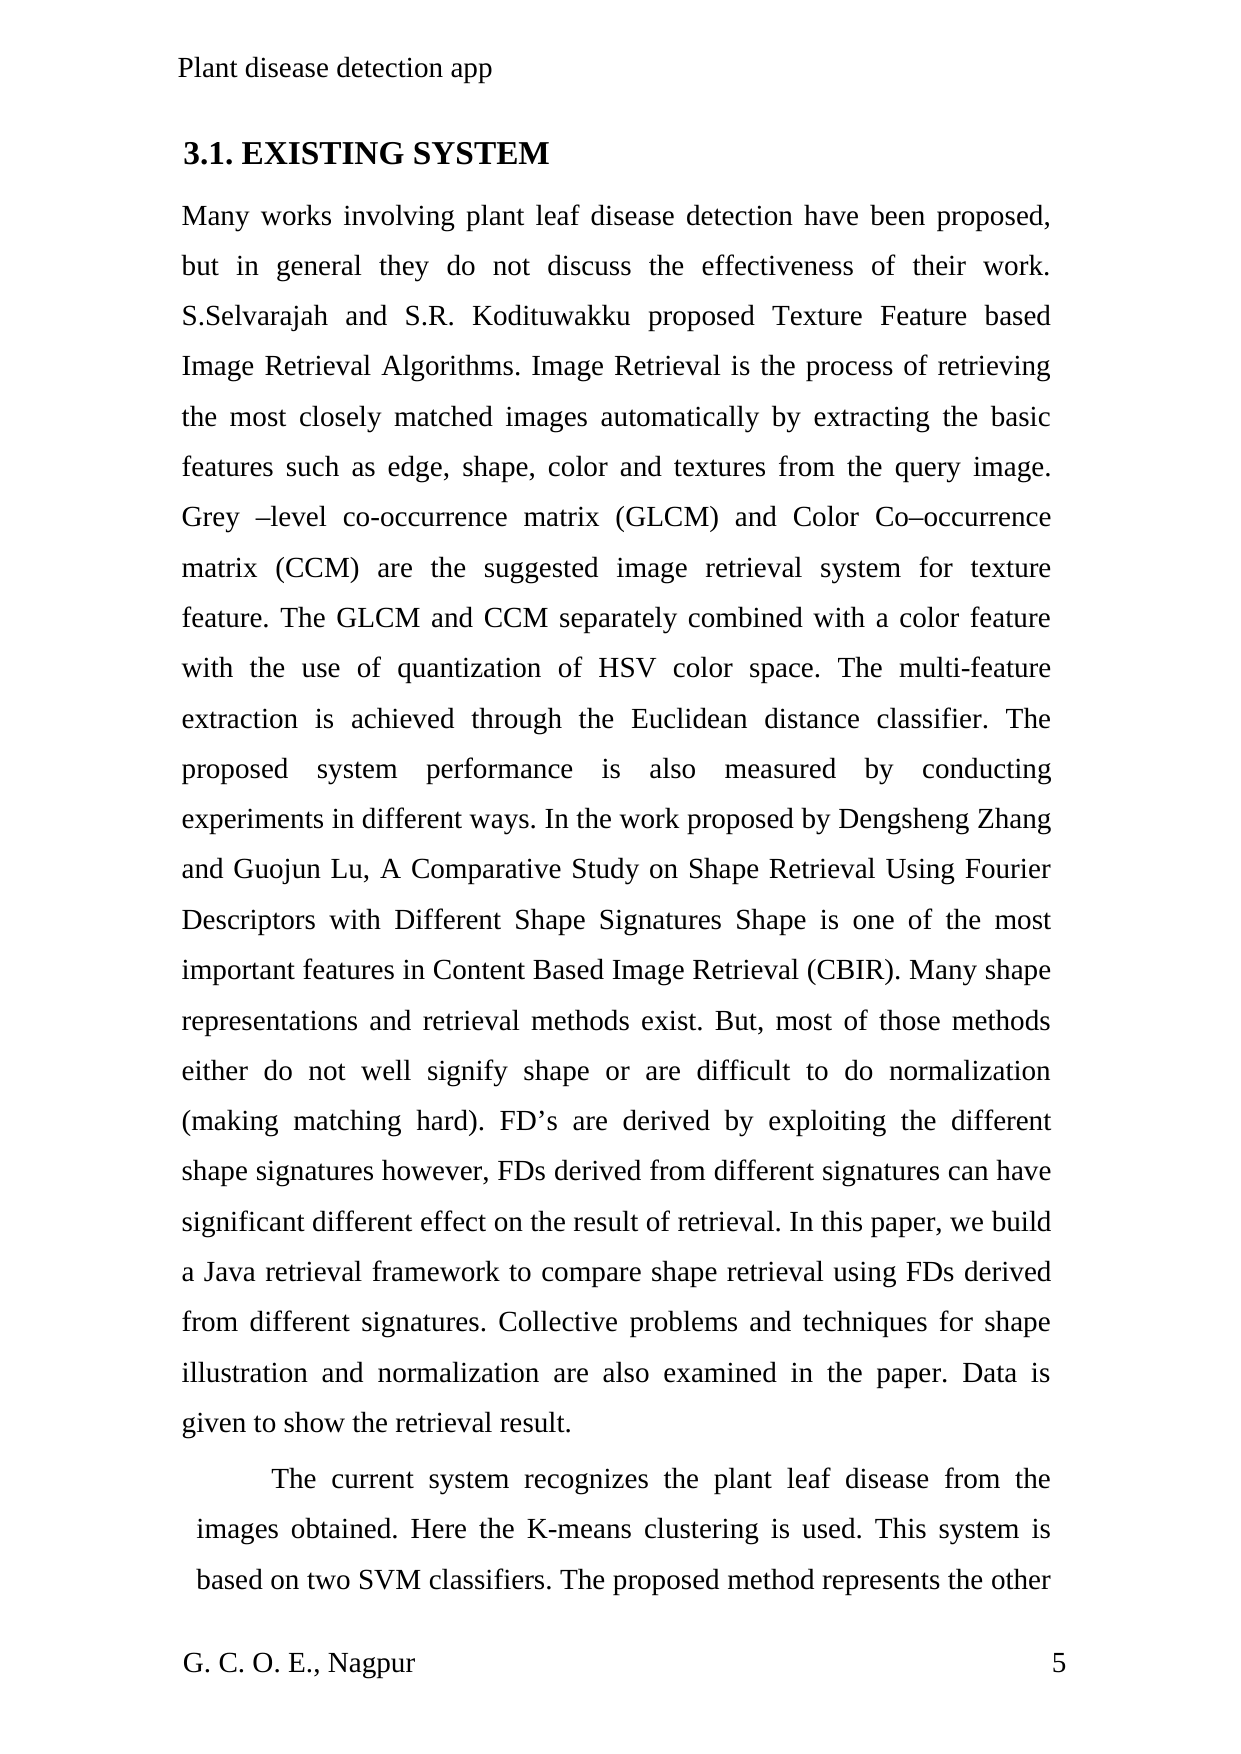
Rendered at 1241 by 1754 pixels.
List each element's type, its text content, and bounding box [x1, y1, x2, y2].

text Many works involving plant leaf disease detection have been proposed, but in general they do not discuss the effectiveness of their work. S.Selvarajah and S.R. Kodituwakku proposed Texture Feature based Image Retrieval Algorithms. Image Retrieval is the process of retrieving the most closely matched images automatically by extracting the basic features such as edge, shape, color and textures from the query image. Grey –level co-occurrence matrix (GLCM) and Color Co–occurrence matrix (CCM) are the suggested image retrieval system for texture feature. The GLCM and CCM separately combined with a color feature with the use of quantization of HSV color space. The multi-feature extraction is achieved through the Euclidean distance classifier. The proposed system performance is also measured by conducting experiments in different ways. In the work proposed by Dengsheng Zhang and Guojun Lu, A Comparative Study on Shape Retrieval Using Fourier Descriptors with Different Shape Signatures Shape is one of the most important features in Content Based Image Retrieval (CBIR). Many shape representations and retrieval methods exist. But, most of those methods either do not well signify shape or are difficult to do normalization (making matching hard). FD’s are derived by exploiting the different shape signatures however, FDs derived from different signatures can have significant different effect on the result of retrieval. In this paper, we build a Java retrieval framework to compare shape retrieval using FDs derived from different signatures. Collective problems and techniques for shape illustration and normalization are also examined in the paper. Data is given to show the retrieval result. [181, 198, 1052, 1439]
subtitle EXISTING SYSTEM [183, 133, 1134, 171]
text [196, 1461, 1052, 1596]
